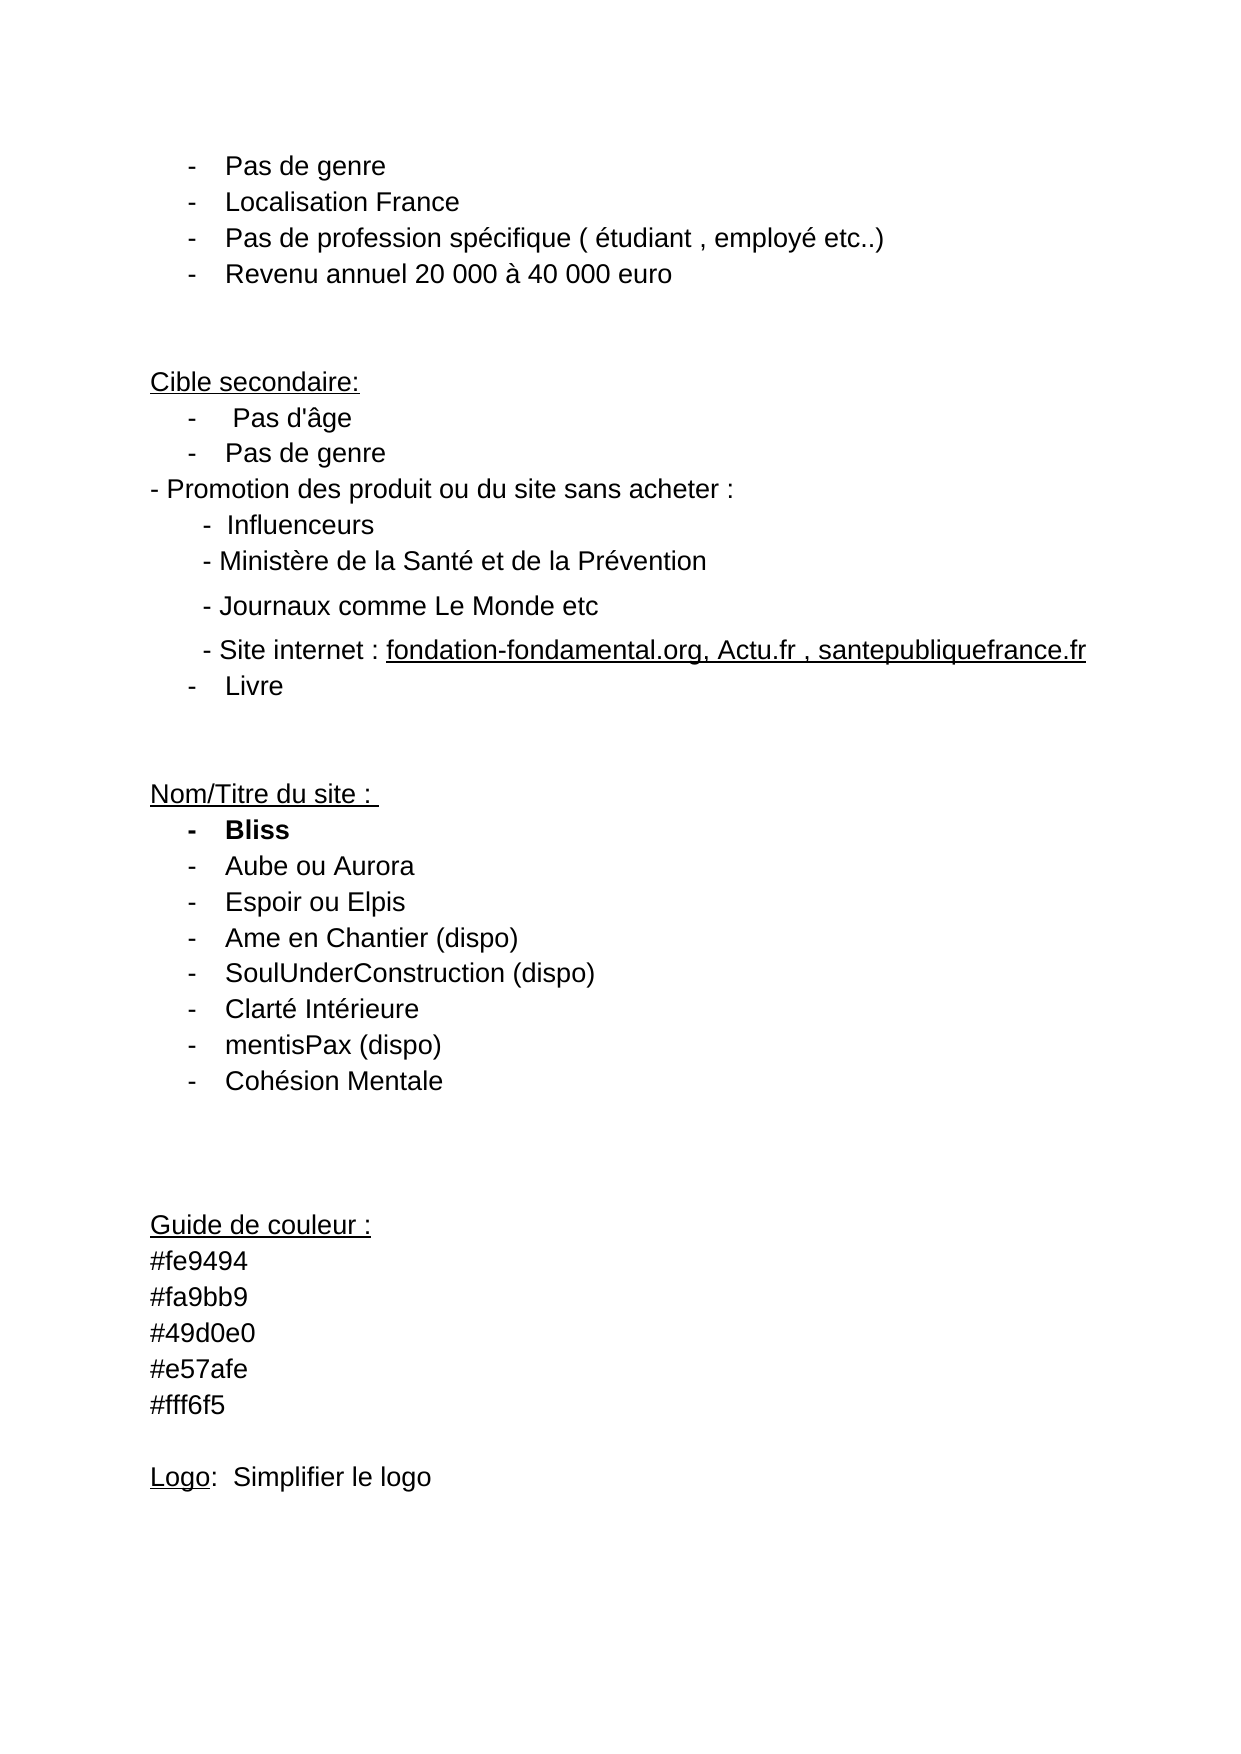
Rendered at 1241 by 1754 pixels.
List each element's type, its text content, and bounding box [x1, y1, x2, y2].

list Espoir ou Elpis [187, 886, 1090, 917]
list Livre [187, 670, 1090, 701]
text - Promotion des produit ou du site sans acheter : [150, 473, 1090, 505]
list SoulUnderConstruction (dispo) [187, 957, 1090, 989]
list Ame en Chantier (dispo) [187, 922, 1090, 953]
list Clarté Intérieure [187, 993, 1090, 1025]
text Nom/Titre du site : [150, 778, 1090, 809]
list Cohésion Mentale [187, 1065, 1090, 1097]
text #fff6f5 [150, 1389, 1090, 1420]
list mentisPax (dispo) [187, 1029, 1090, 1061]
text - Site internet : fondation-fondamental.org, Actu.fr , santepubliquefrance.fr [150, 634, 1090, 665]
text #fe9494 [150, 1245, 1090, 1276]
text #49d0e0 [150, 1317, 1090, 1348]
text - Ministère de la Santé et de la Prévention [150, 545, 1090, 577]
list Revenu annuel 20 000 à 40 000 euro [187, 258, 1090, 289]
list Pas de genre [187, 437, 1090, 469]
list Aube ou Aurora [187, 850, 1090, 881]
text #e57afe [150, 1353, 1090, 1384]
text - Influenceurs [150, 509, 1090, 541]
list Pas d'âge [187, 402, 1090, 433]
list Pas de genre [187, 150, 1090, 181]
text Cible secondaire: [150, 366, 1090, 397]
text Guide de couleur : [150, 1209, 1090, 1240]
text Logo: Simplifier le logo [150, 1461, 1090, 1522]
text - Journaux comme Le Monde etc [150, 590, 1090, 621]
text #fa9bb9 [150, 1281, 1090, 1312]
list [187, 222, 1090, 253]
list Localisation France [187, 186, 1090, 217]
list Bliss [187, 814, 1090, 845]
